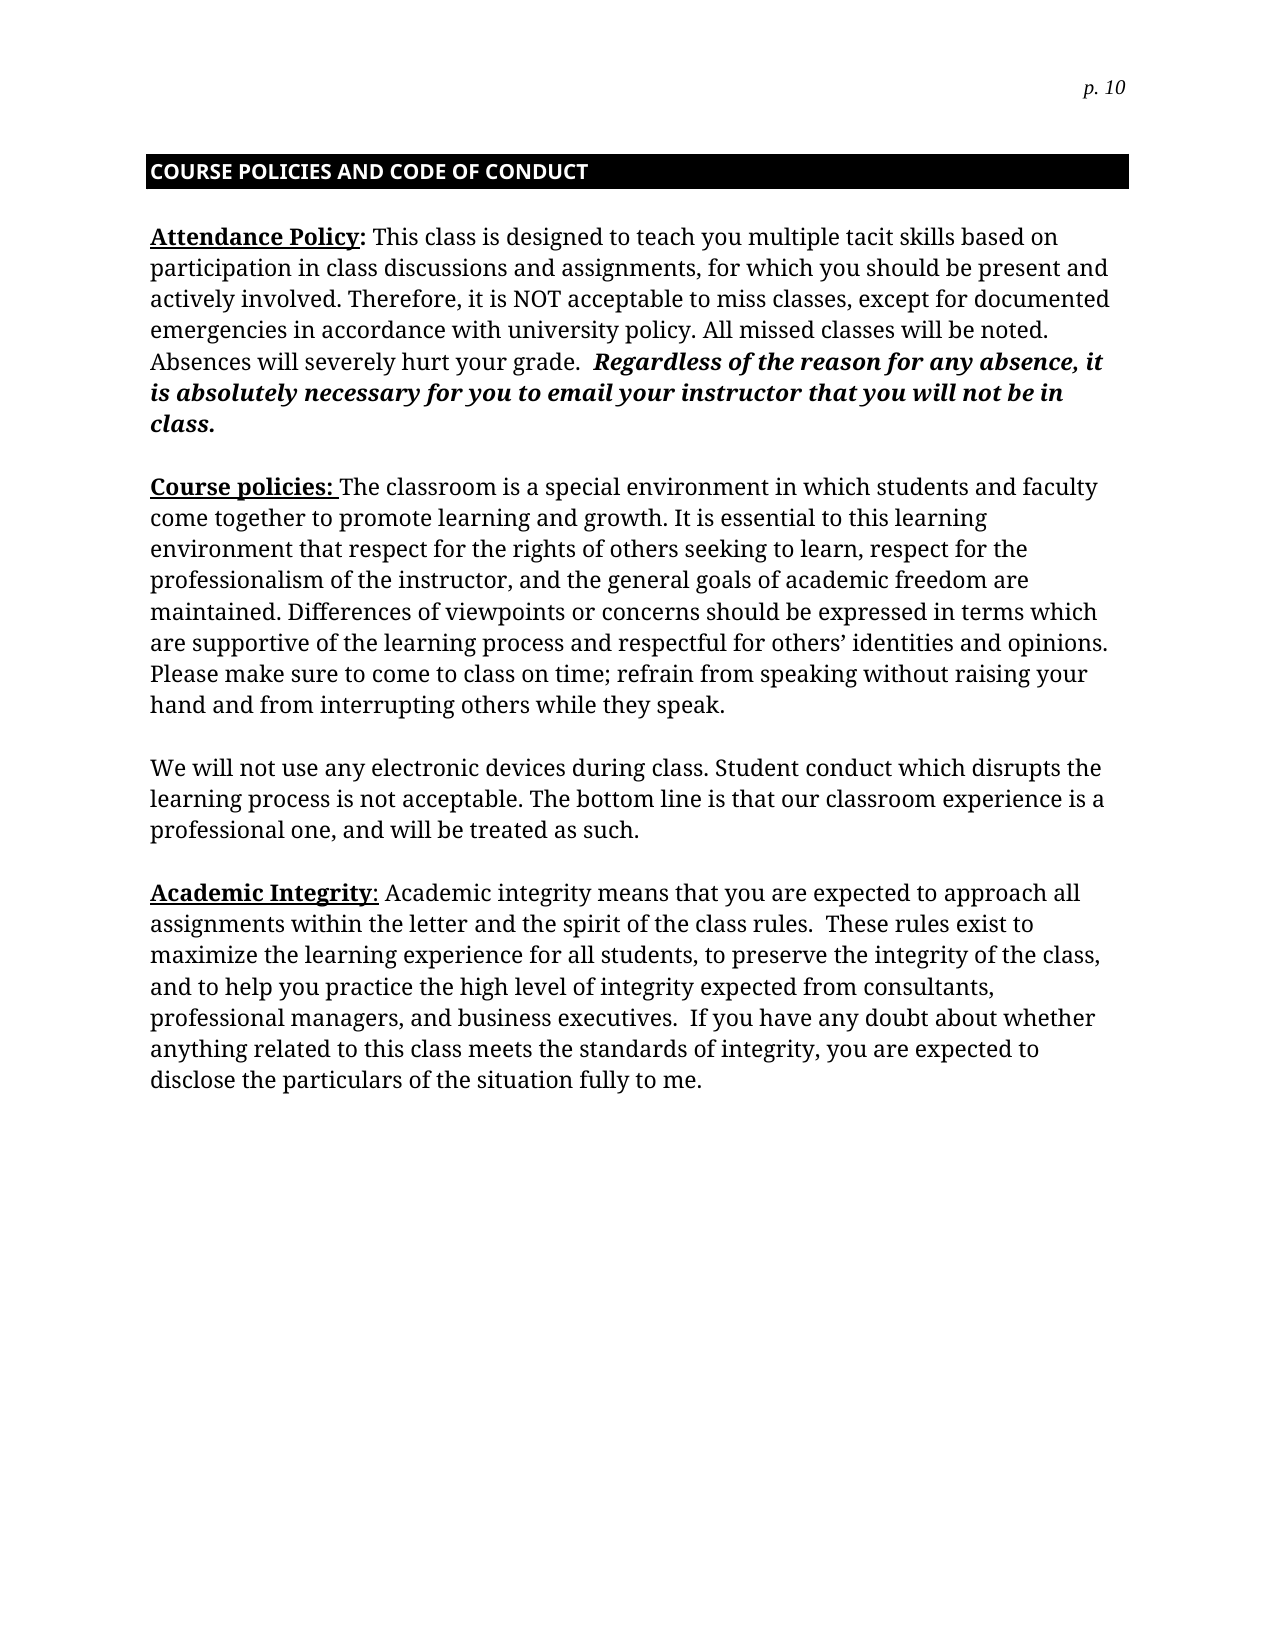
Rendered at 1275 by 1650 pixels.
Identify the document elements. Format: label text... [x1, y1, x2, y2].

text COURSE POLICIES AND CODE OF CONDUCT [148, 155, 1127, 188]
text Attendance Policy: This class is designed to teach you multiple tacit skills based on participation in class discussions and assignments, for which you should be present and actively involved. Therefore, it is NOT acceptable to miss classes, except for documented emergencies in accordance with university policy. All missed classes will be noted. Absences will severely hurt your grade. Regardless of the reason for any absence, it is absolutely necessary for you to email your instructor that you will not be in class. [150, 221, 1125, 439]
subtitle Academic Integrity: Academic integrity means that you are expected to approach all assignments within the letter and the spirit of the class rules. These rules exist to maximize the learning experience for all students, to preserve the integrity of the class, and to help you practice the high level of integrity expected from consultants, professional managers, and business executives. If you have any doubt about whether anything related to this class meets the standards of integrity, you are expected to disclose the particulars of the situation fully to me. [150, 877, 1125, 1096]
text Course policies: The classroom is a special environment in which students and faculty come together to promote learning and growth. It is essential to this learning environment that respect for the rights of others seeking to learn, respect for the professionalism of the instructor, and the general goals of academic freedom are maintained. Differences of viewpoints or concerns should be expressed in terms which are supportive of the learning process and respectful for others’ identities and opinions. Please make sure to come to class on time; refrain from speaking without raising your hand and from interrupting others while they speak. [150, 471, 1125, 721]
text We will not use any electronic devices during class. Student conduct which disrupts the learning process is not acceptable. The bottom line is that our classroom experience is a professional one, and will be treated as such. [150, 752, 1125, 846]
